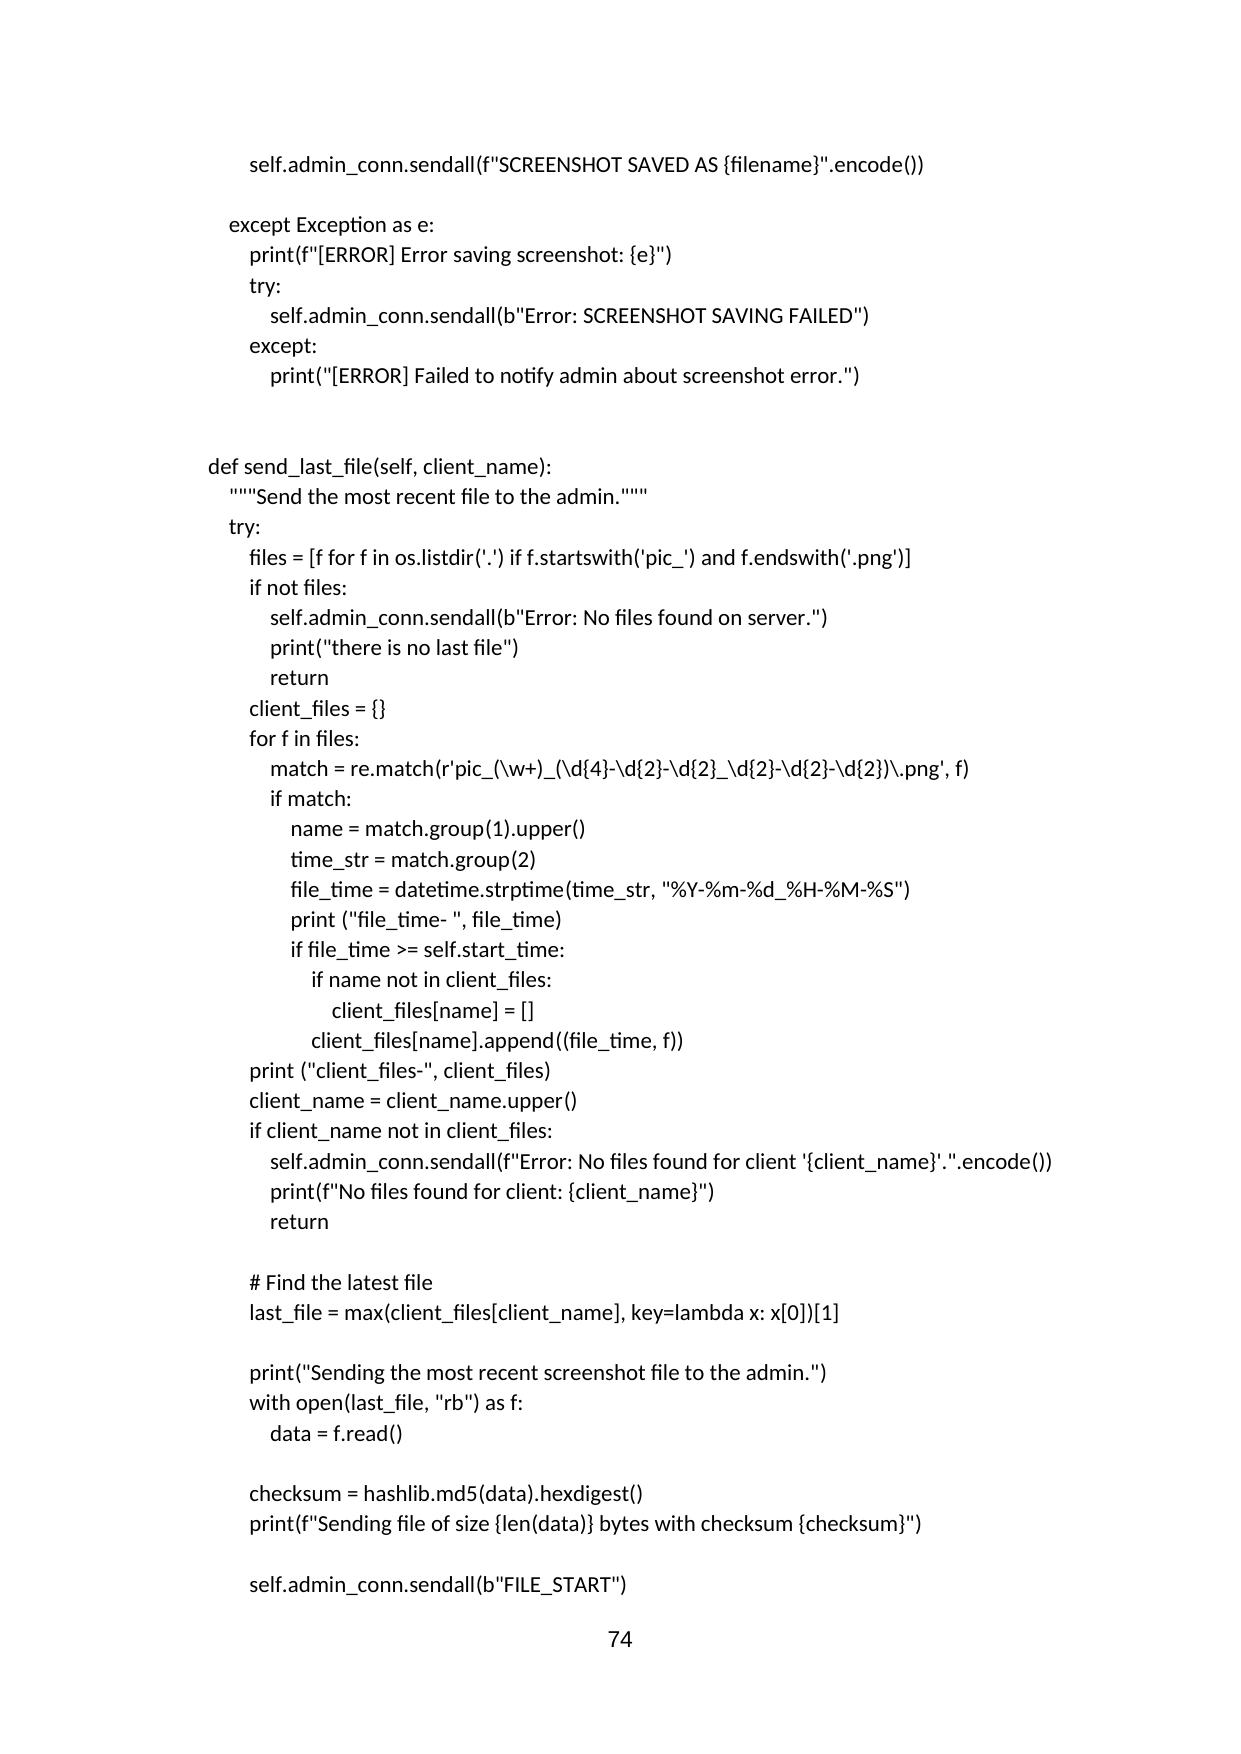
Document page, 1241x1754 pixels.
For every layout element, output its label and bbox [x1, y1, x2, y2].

text [187, 150, 1053, 1598]
